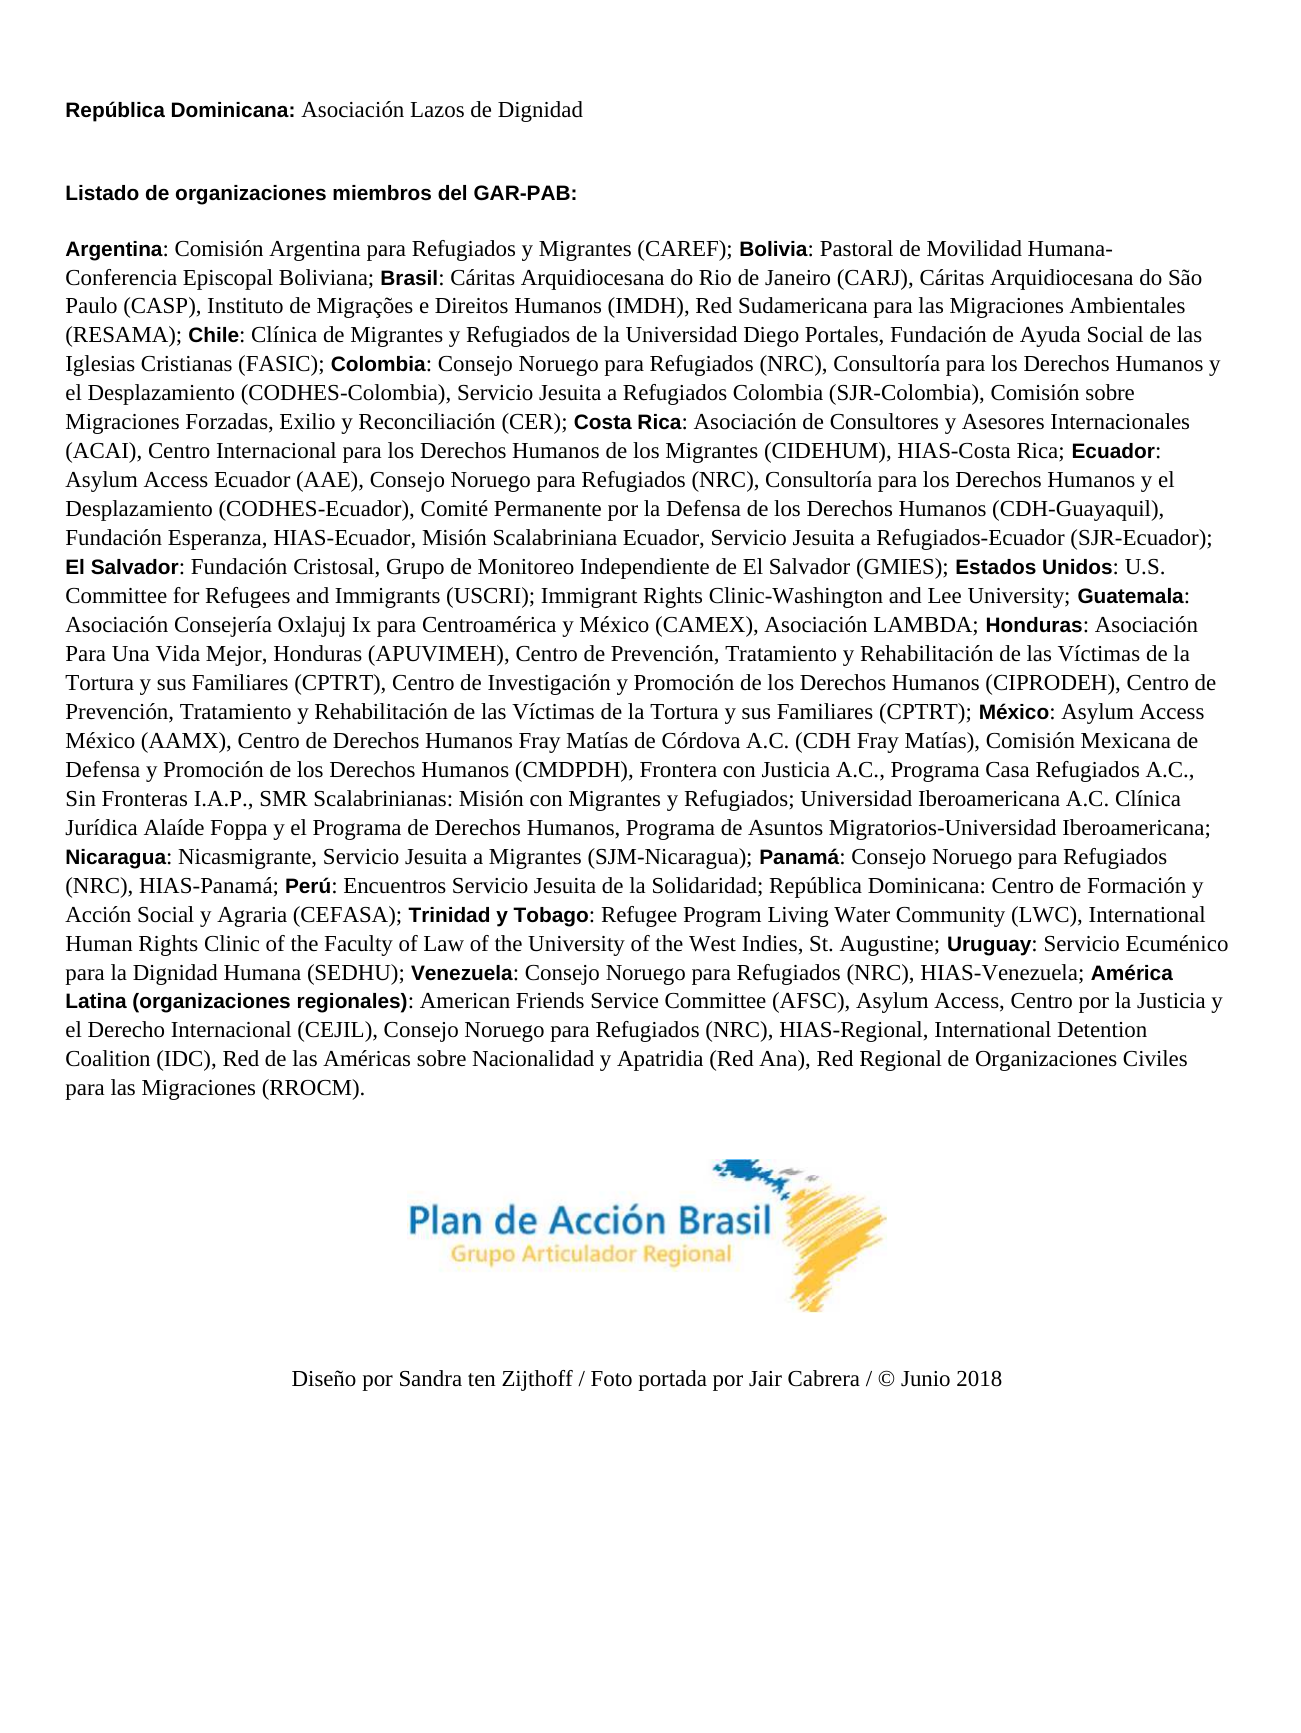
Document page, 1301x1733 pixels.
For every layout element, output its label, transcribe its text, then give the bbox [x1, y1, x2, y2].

text República Dominicana: Asociación Lazos de Dignidad [65, 96, 1229, 123]
text Diseño por Sandra ten Zijthoff / Foto portada por Jair Cabrera / © Junio 2018 [65, 1365, 1229, 1391]
text Argentina: Comisión Argentina para Refugiados y Migrantes (CAREF); Bolivia: Pastoral de Movilidad Humana- Conferencia Episcopal Boliviana; Brasil: Cáritas Arquidiocesana do Rio de Janeiro (CARJ), Cáritas Arquidiocesana do São Paulo (CASP), Instituto de Migrações e Direitos Humanos (IMDH), Red Sudamericana para las Migraciones Ambientales (RESAMA); Chile: Clínica de Migrantes y Refugiados de la Universidad Diego Portales, Fundación de Ayuda Social de las Iglesias Cristianas (FASIC); Colombia: Consejo Noruego para Refugiados (NRC), Consultoría para los Derechos Humanos y el Desplazamiento (CODHES-Colombia), Servicio Jesuita a Refugiados Colombia (SJR-Colombia), Comisión sobre Migraciones Forzadas, Exilio y Reconciliación (CER); Costa Rica: Asociación de Consultores y Asesores Internacionales (ACAI), Centro Internacional para los Derechos Humanos de los Migrantes (CIDEHUM), HIAS-Costa Rica; Ecuador: Asylum Access Ecuador (AAE), Consejo Noruego para Refugiados (NRC), Consultoría para los Derechos Humanos y el Desplazamiento (CODHES-Ecuador), Comité Permanente por la Defensa de los Derechos Humanos (CDH-Guayaquil), Fundación Esperanza, HIAS-Ecuador, Misión Scalabriniana Ecuador, Servicio Jesuita a Refugiados-Ecuador (SJR-Ecuador); El Salvador: Fundación Cristosal, Grupo de Monitoreo Independiente de El Salvador (GMIES); Estados Unidos: U.S. Committee for Refugees and Immigrants (USCRI); Immigrant Rights Clinic-Washington and Lee University; Guatemala: Asociación Consejería Oxlajuj Ix para Centroamérica y México (CAMEX), Asociación LAMBDA; Honduras: Asociación Para Una Vida Mejor, Honduras (APUVIMEH), Centro de Prevención, Tratamiento y Rehabilitación de las Víctimas de la Tortura y sus Familiares (CPTRT), Centro de Investigación y Promoción de los Derechos Humanos (CIPRODEH), Centro de Prevención, Tratamiento y Rehabilitación de las Víctimas de la Tortura y sus Familiares (CPTRT); México: Asylum Access México (AAMX), Centro de Derechos Humanos Fray Matías de Córdova A.C. (CDH Fray Matías), Comisión Mexicana de Defensa y Promoción de los Derechos Humanos (CMDPDH), Frontera con Justicia A.C., Programa Casa Refugiados A.C., Sin Fronteras I.A.P., SMR Scalabrinianas: Misión con Migrantes y Refugiados; Universidad Iberoamericana A.C. Clínica Jurídica Alaíde Foppa y el Programa de Derechos Humanos, Programa de Asuntos Migratorios-Universidad Iberoamericana; Nicaragua: Nicasmigrante, Servicio Jesuita a Migrantes (SJM-Nicaragua); Panamá: Consejo Noruego para Refugiados (NRC), HIAS-Panamá; Perú: Encuentros Servicio Jesuita de la Solidaridad; República Dominicana: Centro de Formación y Acción Social y Agraria (CEFASA); Trinidad y Tobago: Refugee Program Living Water Community (LWC), International Human Rights Clinic of the Faculty of Law of the University of the West Indies, St. Augustine; Uruguay: Servicio Ecuménico para la Dignidad Humana (SEDHU); Venezuela: Consejo Noruego para Refugiados (NRC), HIAS-Venezuela; América Latina (organizaciones regionales): American Friends Service Committee (AFSC), Asylum Access, Centro por la Justicia y el Derecho Internacional (CEJIL), Consejo Noruego para Refugiados (NRC), HIAS-Regional, International Detention Coalition (IDC), Red de las Américas sobre Nacionalidad y Apatridia (Red Ana), Red Regional de Organizaciones Civiles para las Migraciones (RROCM). [65, 234, 1229, 1101]
text Listado de organizaciones miembros del GAR-PAB: [65, 180, 1229, 204]
picture [407, 1159, 888, 1313]
